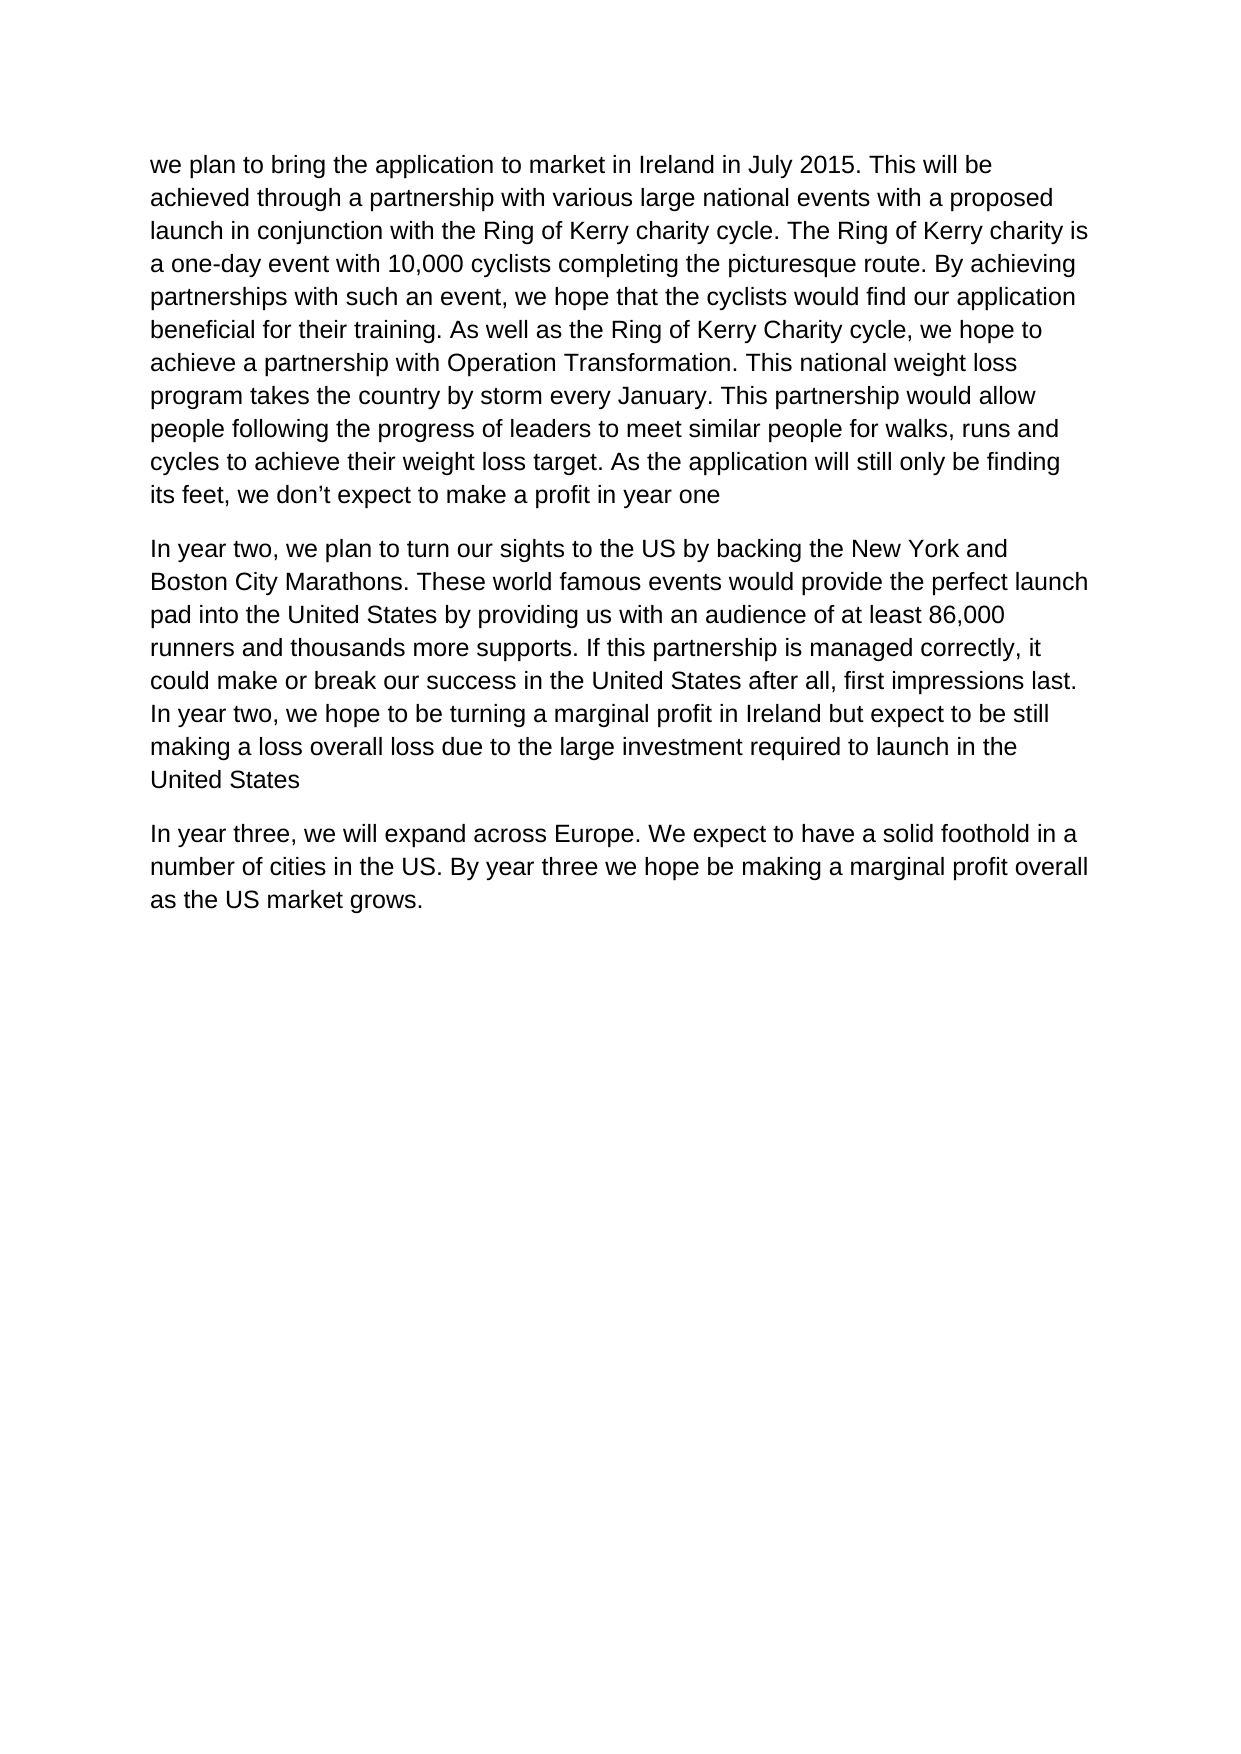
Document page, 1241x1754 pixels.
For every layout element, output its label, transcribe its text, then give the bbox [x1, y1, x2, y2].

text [150, 150, 1090, 509]
text In year three, we will expand across Europe. We expect to have a solid foothold in a number of cities in the US. By year three we hope be making a marginal profit overall as the US market grows. [150, 819, 1090, 914]
text In year two, we plan to turn our sights to the US by backing the New York and Boston City Marathons. These world famous events would provide the perfect launch pad into the United States by providing us with an audience of at least 86,000 runners and thousands more supports. If this partnership is managed correctly, it could make or break our success in the United States after all, first impressions last. In year two, we hope to be turning a marginal profit in Ireland but expect to be still making a loss overall loss due to the large investment required to launch in the United States [150, 534, 1090, 794]
